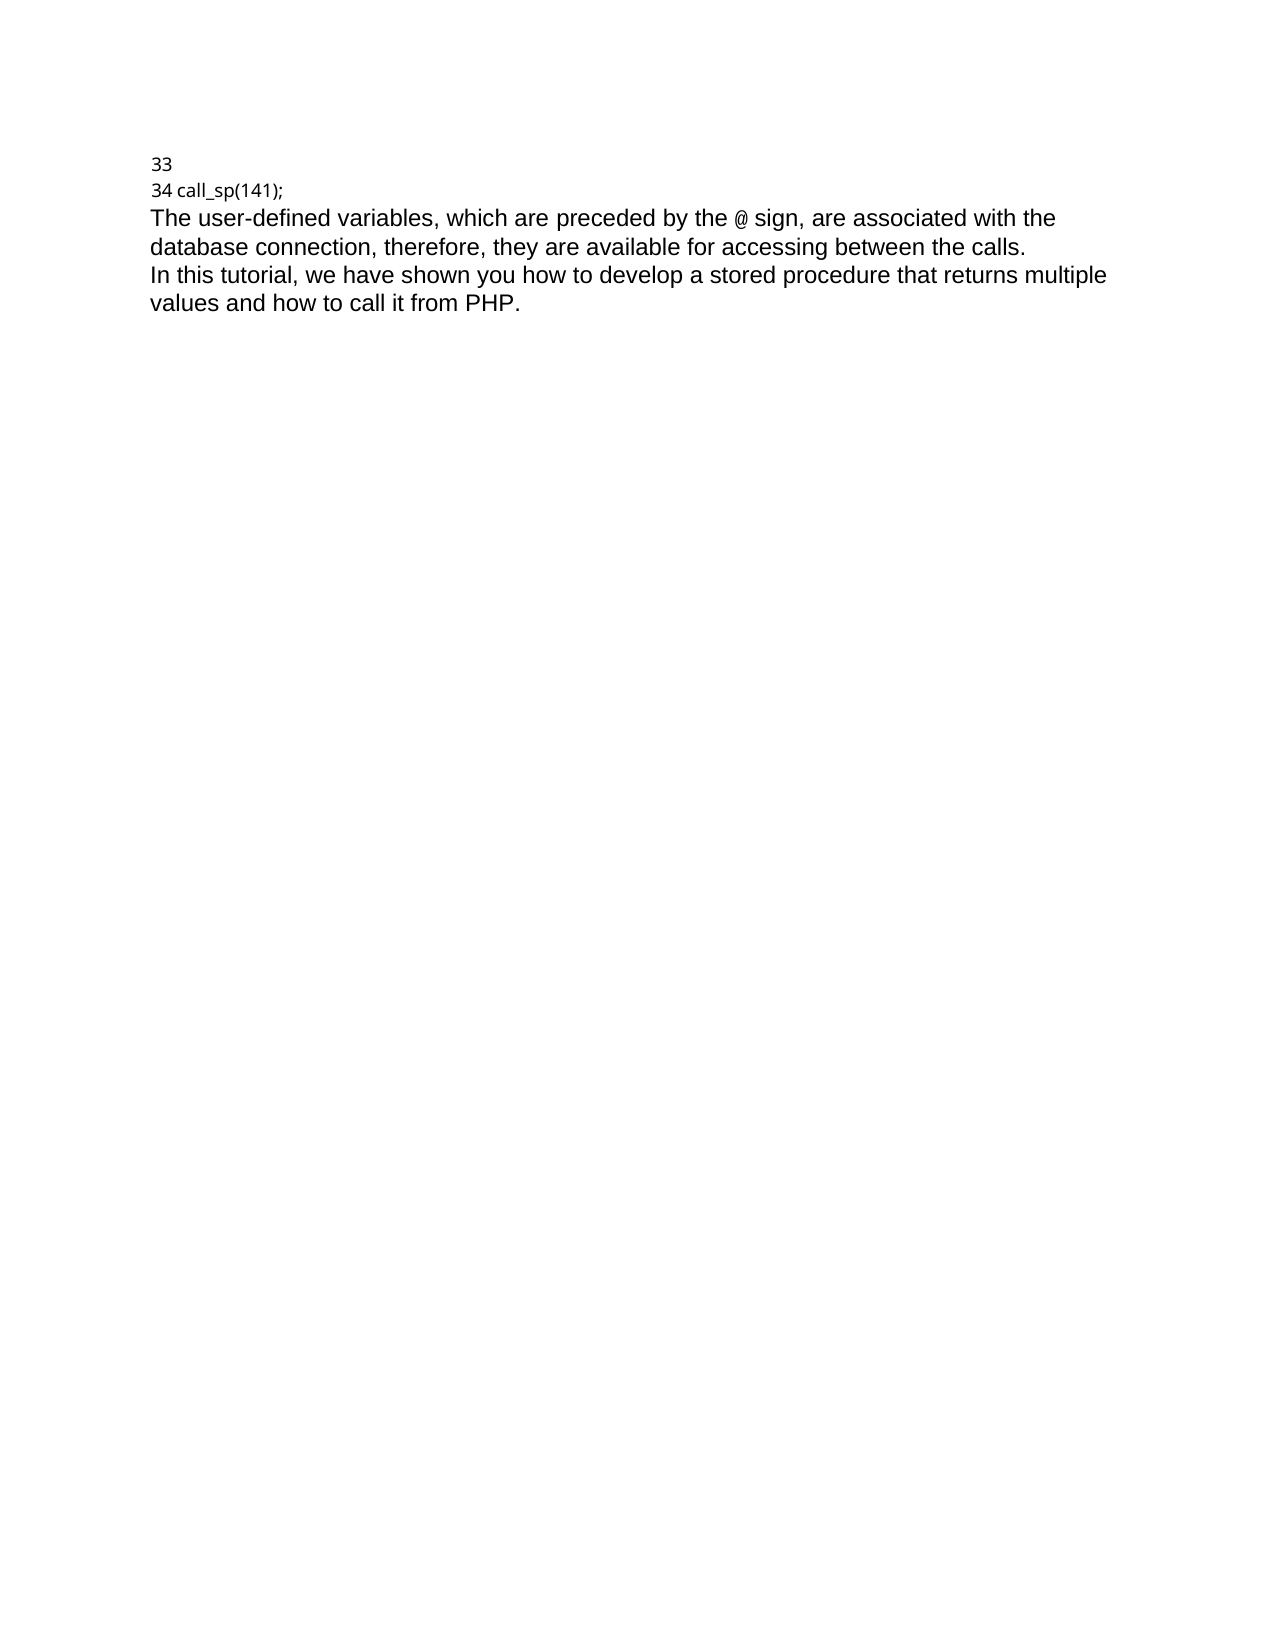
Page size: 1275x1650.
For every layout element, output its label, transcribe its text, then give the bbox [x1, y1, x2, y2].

text The user-defined variables, which are preceded by the @ sign, are associated with the database connection, therefore, they are available for accessing between the calls. [150, 204, 1125, 261]
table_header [175, 150, 1133, 204]
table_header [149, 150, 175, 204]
text In this tutorial, we have shown you how to develop a stored procedure that returns multiple values and how to call it from PHP. [150, 261, 1125, 316]
